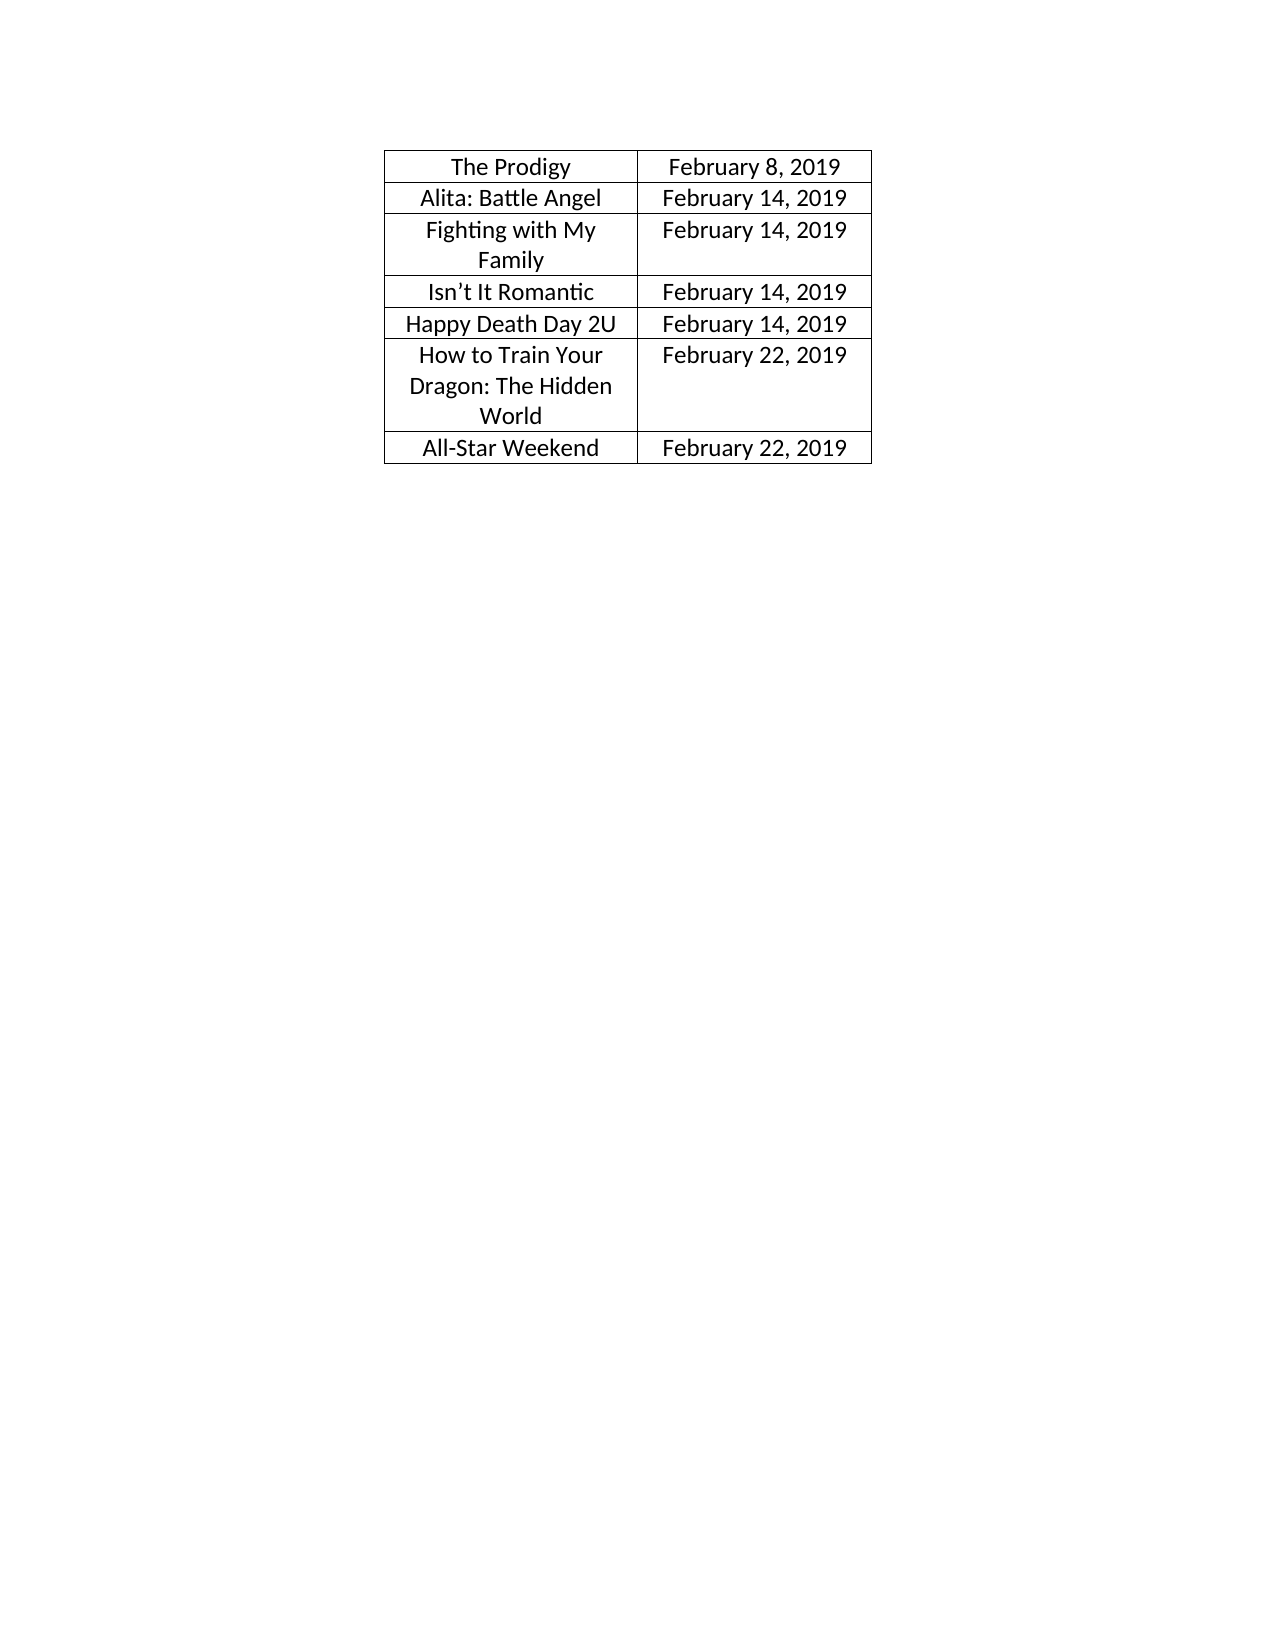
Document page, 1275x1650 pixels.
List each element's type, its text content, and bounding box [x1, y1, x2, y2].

table_cell February 14, 2019 [638, 183, 871, 213]
table_cell February 8, 2019 [638, 151, 871, 182]
table_cell February 22, 2019 [638, 432, 871, 462]
table_cell February 22, 2019 [638, 339, 871, 431]
table_cell Fighting with My Family [385, 214, 637, 275]
table_cell The Prodigy [385, 151, 637, 182]
table_cell Happy Death Day 2U [385, 308, 637, 338]
table_cell February 14, 2019 [638, 308, 871, 338]
table_cell February 14, 2019 [638, 276, 871, 307]
table_cell How to Train Your Dragon: The Hidden World [385, 339, 637, 431]
table_cell February 14, 2019 [638, 214, 871, 275]
table_cell Alita: Battle Angel [385, 183, 637, 213]
table_cell Isn’t It Romantic [385, 276, 637, 307]
table_cell All-Star Weekend [385, 432, 637, 462]
